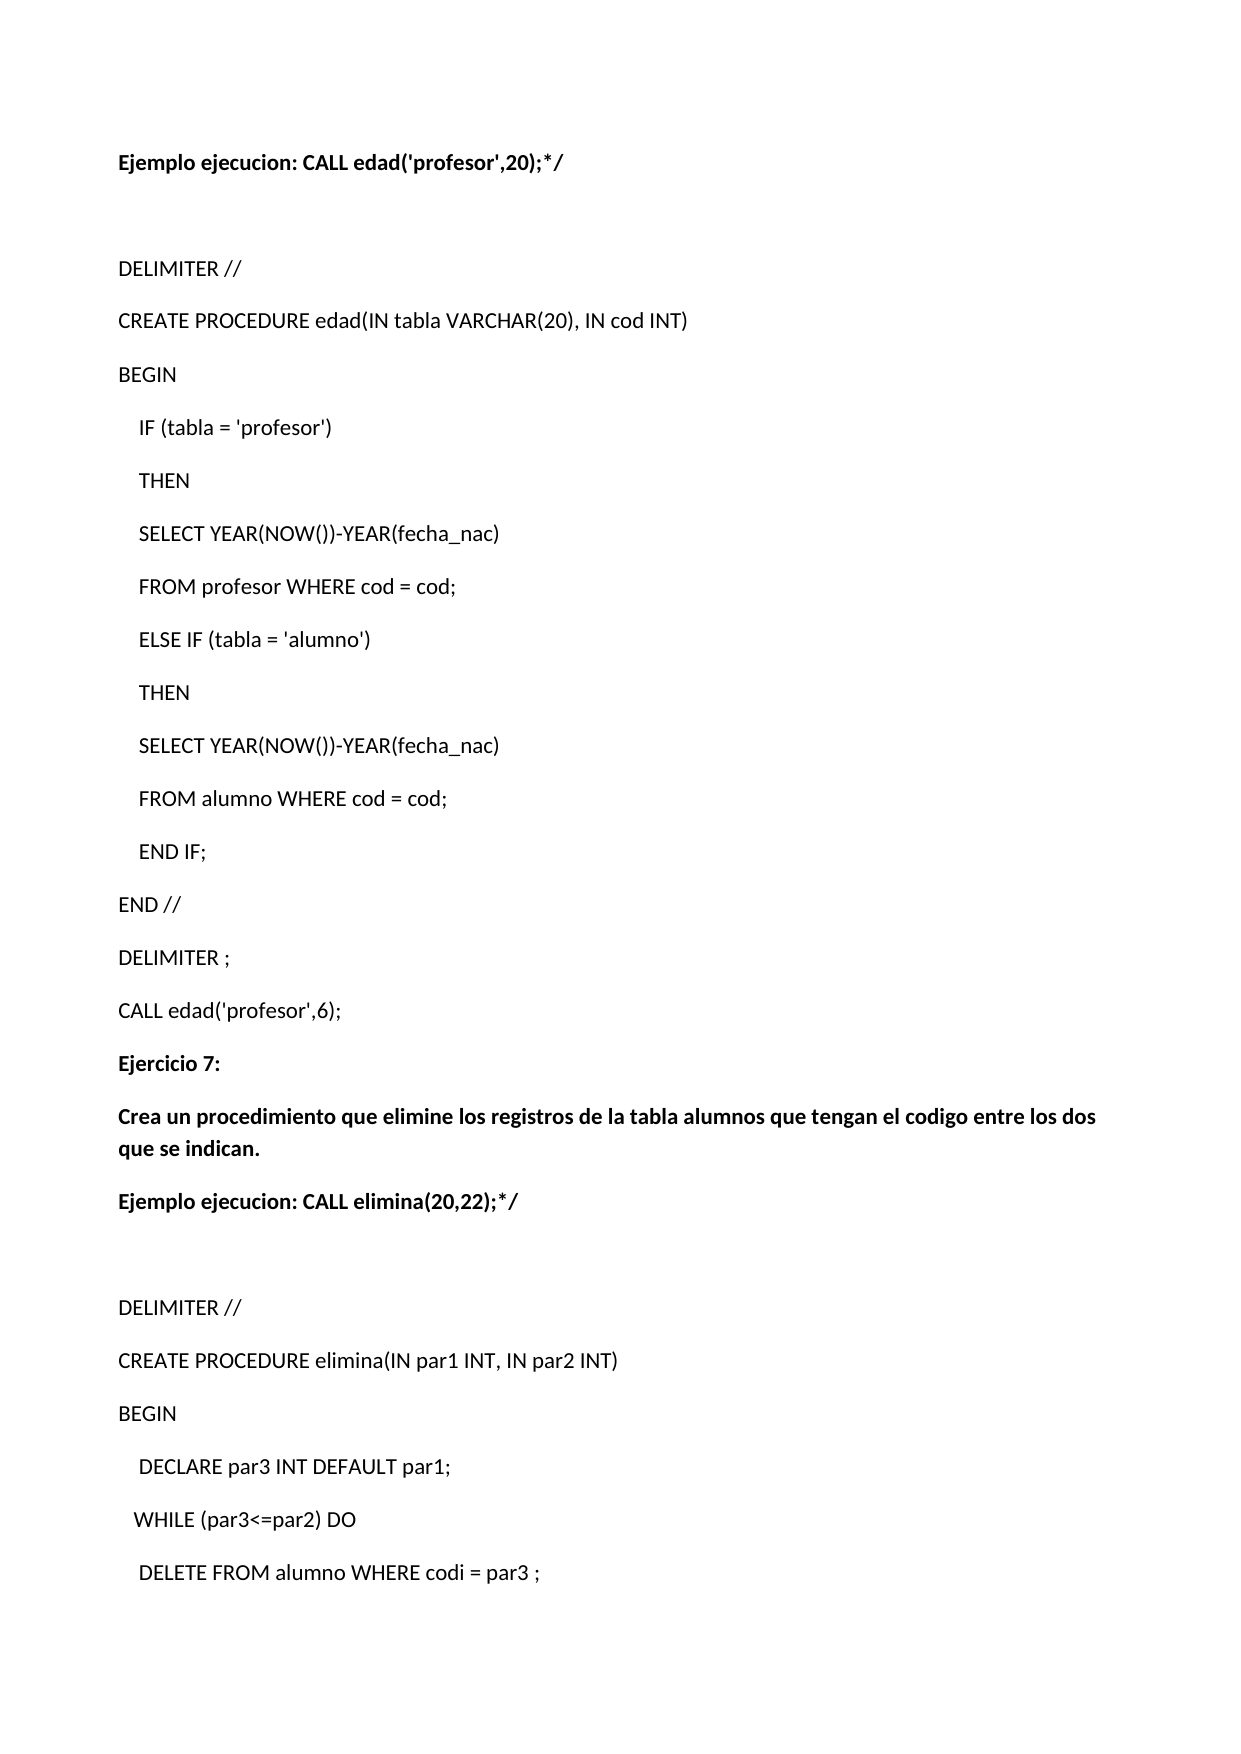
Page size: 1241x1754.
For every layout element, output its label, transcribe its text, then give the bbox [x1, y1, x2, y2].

text DELIMITER // [118, 254, 1137, 282]
text IF (tabla = 'profesor') [118, 413, 1137, 441]
text Crea un procedimiento que elimine los registros de la tabla alumnos que tengan el codigo entre los dos que se indican. [118, 1102, 1137, 1162]
text FROM alumno WHERE cod = cod; [118, 784, 1137, 812]
text END IF; [118, 837, 1137, 865]
text DECLARE par3 INT DEFAULT par1; [118, 1452, 1137, 1480]
text CREATE PROCEDURE elimina(IN par1 INT, IN par2 INT) [118, 1346, 1137, 1374]
text SELECT YEAR(NOW())-YEAR(fecha_nac) [118, 731, 1137, 759]
text THEN [118, 466, 1137, 494]
text FROM profesor WHERE cod = cod; [118, 572, 1137, 600]
text Ejercicio 7: [118, 1049, 1137, 1077]
text DELIMITER // [118, 1293, 1137, 1321]
text END // [118, 890, 1137, 918]
text SELECT YEAR(NOW())-YEAR(fecha_nac) [118, 519, 1137, 547]
text WHILE (par3<=par2) DO [118, 1505, 1137, 1533]
text ELSE IF (tabla = 'alumno') [118, 625, 1137, 653]
text DELIMITER ; [118, 943, 1137, 971]
text CALL edad('profesor',6); [118, 996, 1137, 1024]
text THEN [118, 678, 1137, 706]
text Ejemplo ejecucion: CALL elimina(20,22);*/ [118, 1187, 1137, 1215]
text DELETE FROM alumno WHERE codi = par3 ; [118, 1558, 1137, 1586]
text BEGIN [118, 360, 1137, 388]
text BEGIN [118, 1399, 1137, 1427]
text Ejemplo ejecucion: CALL edad('profesor',20);*/ [118, 148, 1137, 176]
text CREATE PROCEDURE edad(IN tabla VARCHAR(20), IN cod INT) [118, 307, 1137, 335]
